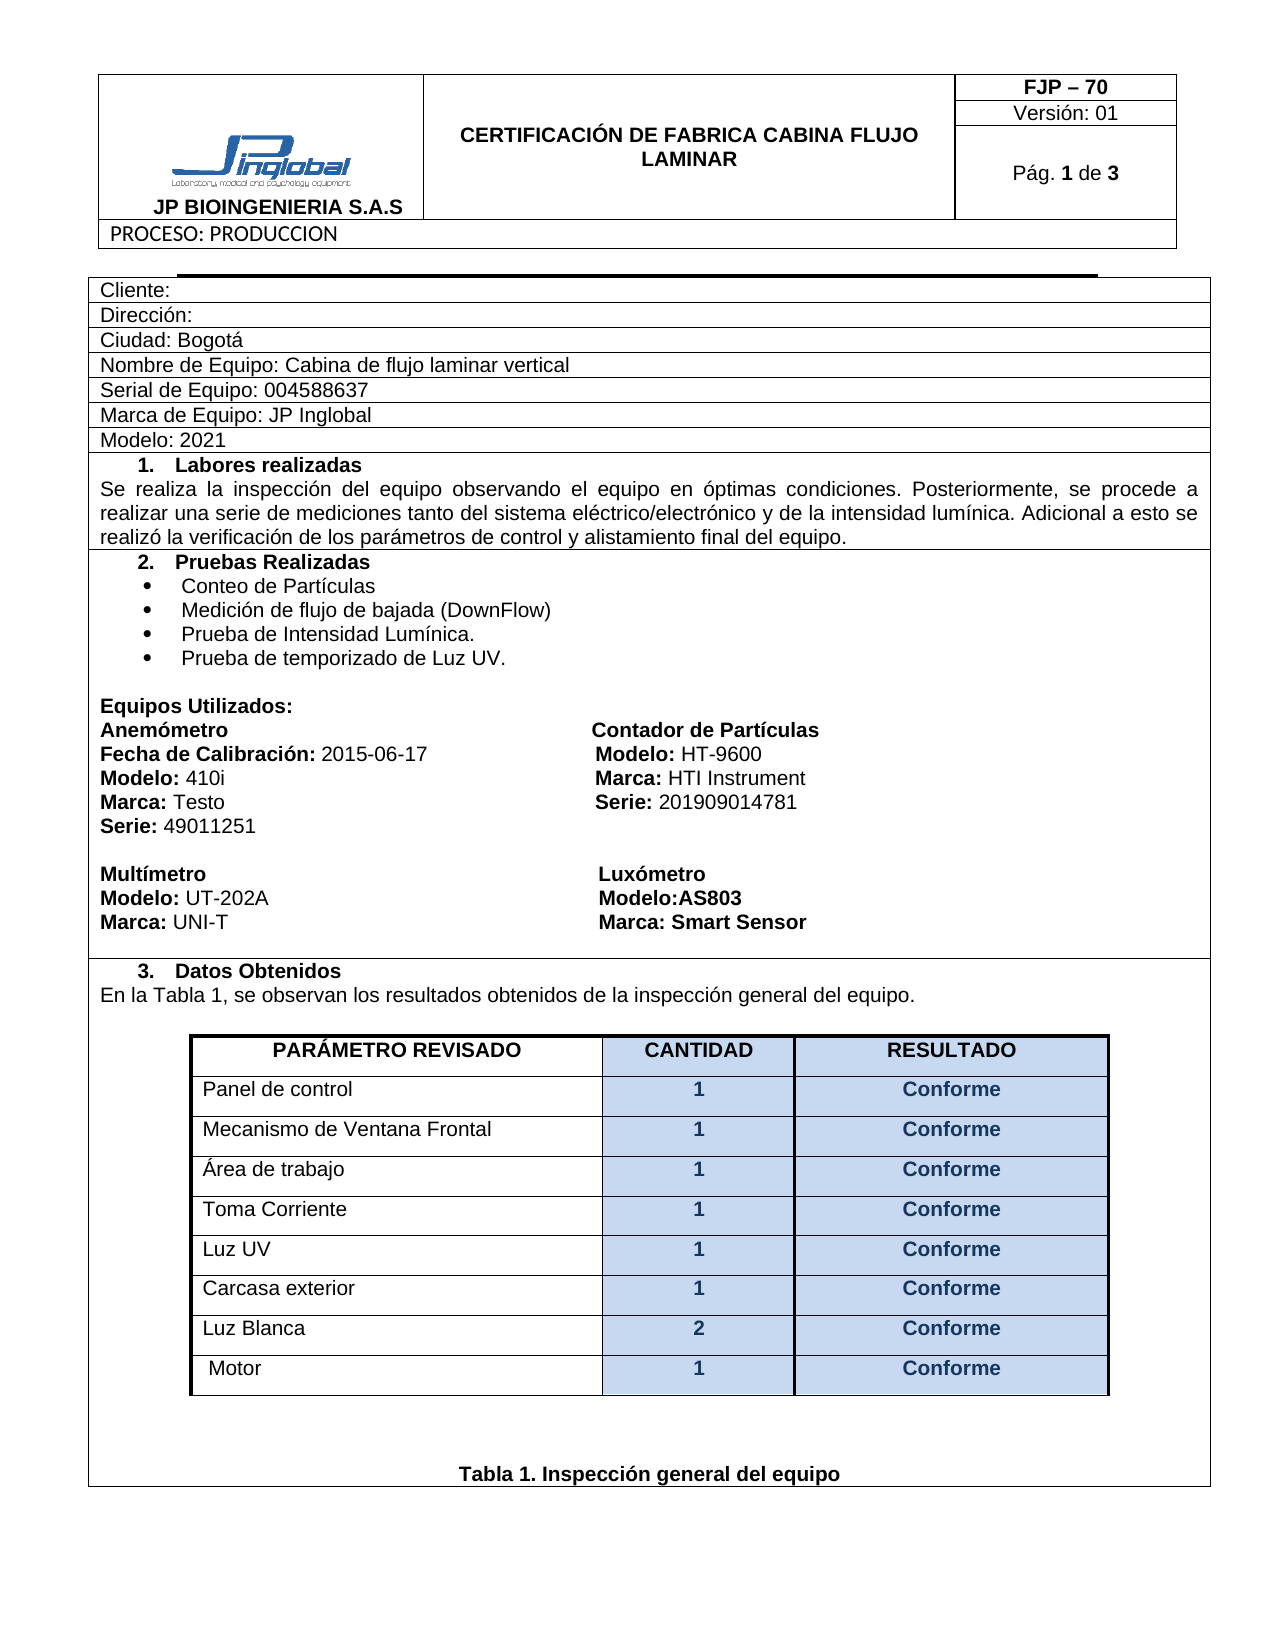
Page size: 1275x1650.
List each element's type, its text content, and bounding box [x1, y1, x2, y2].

picture [160, 127, 362, 195]
table_cell Dirección: [89, 303, 1210, 327]
table_cell Nombre de Equipo: Cabina de flujo laminar vertical [89, 353, 1210, 377]
table_header Cliente: [89, 278, 1210, 302]
table_cell Ciudad: Bogotá [89, 328, 1210, 352]
table_cell Pruebas Realizadas Conteo de Partículas Medición de flujo de bajada (DownFlow) Prueba de Intensidad Lumínica. Prueba de temporizado de Luz UV. Equipos Utilizados: Anemómetro Contador de Partículas Fecha de Calibración: 2015-06-17 Modelo: HT-9600 Modelo: 410i Marca: HTI Instrument Marca: Testo Serie: 201909014781 Serie: 49011251 Multímetro Luxómetro Modelo: UT-202A Modelo:AS803 Marca: UNI-T Marca: Smart Sensor [89, 550, 1210, 957]
table_cell Serial de Equipo: 004588637 [89, 378, 1210, 402]
table_cell Labores realizadas Se realiza la inspección del equipo observando el equipo en óptimas condiciones. Posteriormente, se procede a realizar una serie de mediciones tanto del sistema eléctrico/electrónico y de la intensidad lumínica. Adicional a esto se realizó la verificación de los parámetros de control y alistamiento final del equipo. [89, 453, 1210, 549]
table_cell Marca de Equipo: JP Inglobal [89, 403, 1210, 427]
table_cell Modelo: 2021 [89, 428, 1210, 452]
